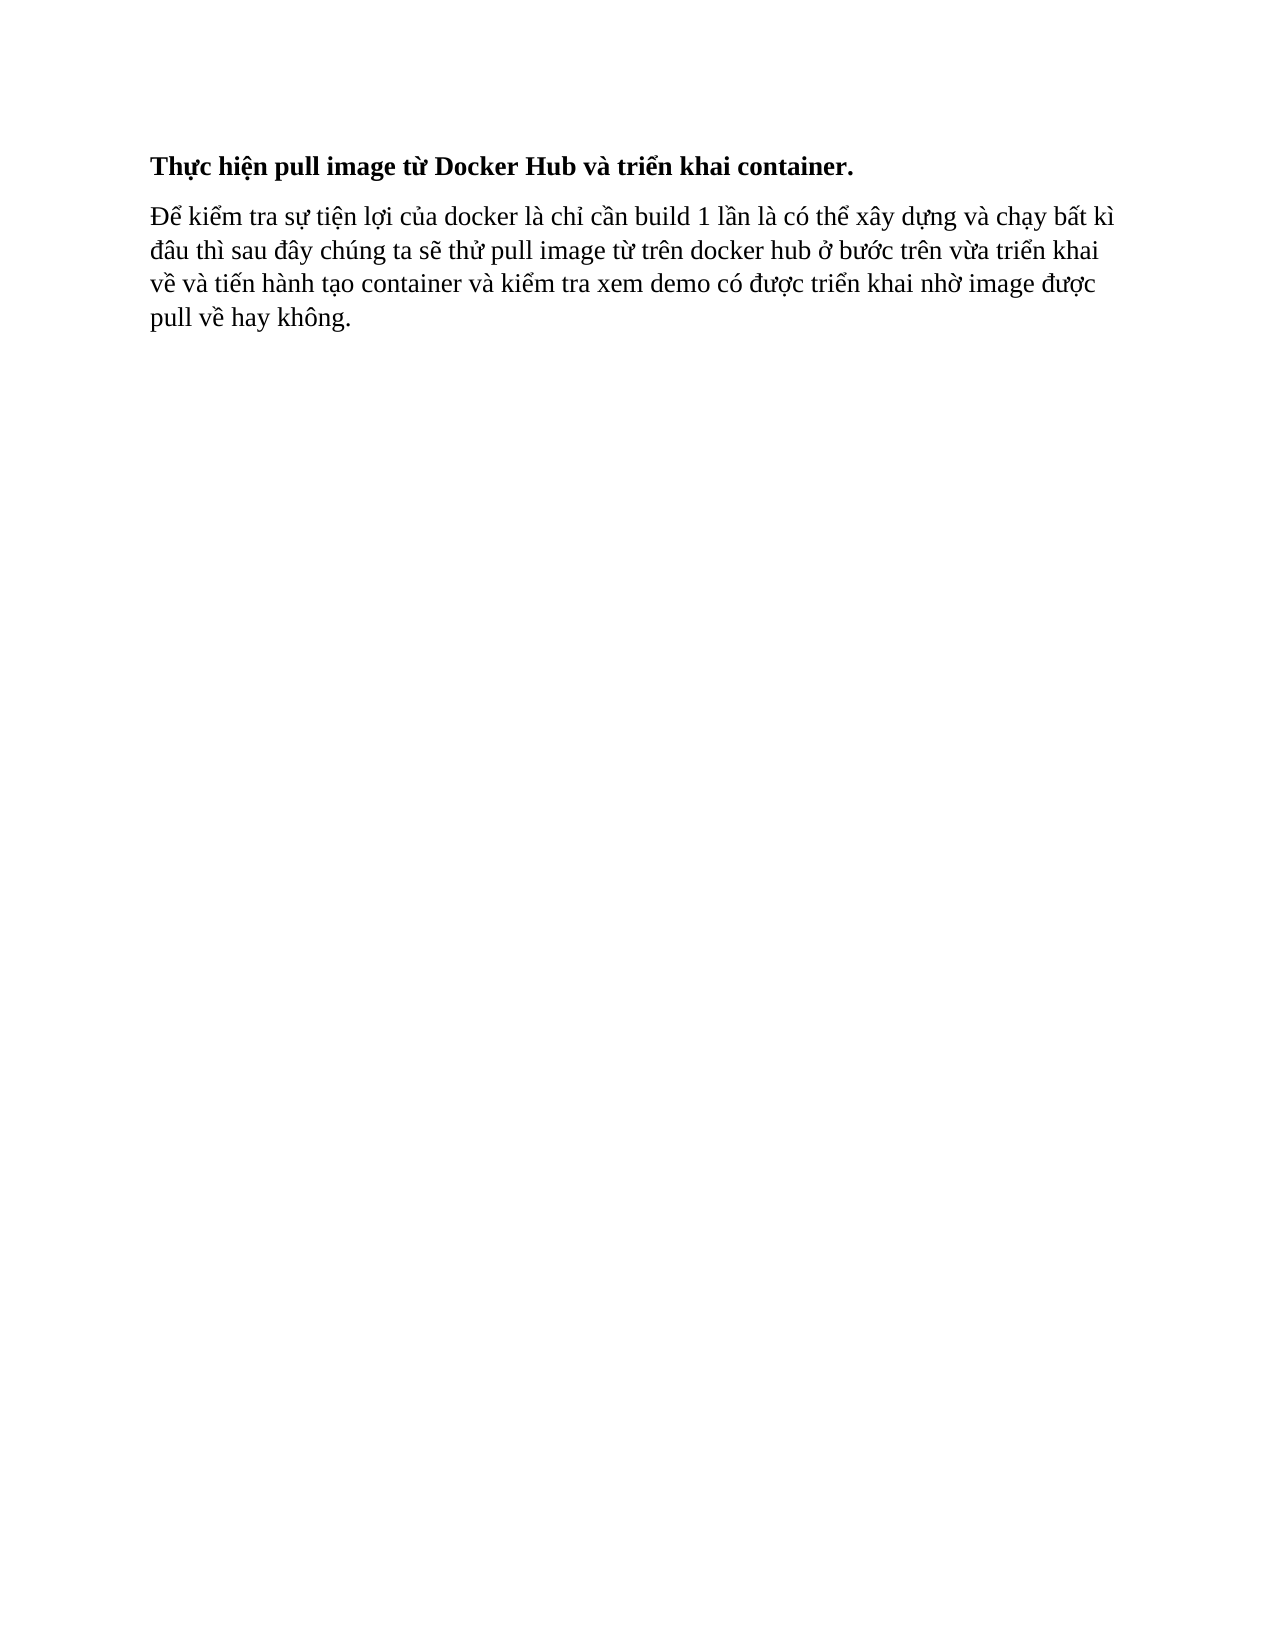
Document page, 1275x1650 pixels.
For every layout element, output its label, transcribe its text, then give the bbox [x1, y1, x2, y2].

text Để kiểm tra sự tiện lợi của docker là chỉ cần build 1 lần là có thể xây dựng và chạy bất kì đâu thì sau đây chúng ta sẽ thử pull image từ trên docker hub ở bước trên vừa triển khai về và tiến hành tạo container và kiểm tra xem demo có được triển khai nhờ image được pull về hay không. [150, 200, 1125, 332]
text Thực hiện pull image từ Docker Hub và triển khai container. [150, 150, 1125, 181]
